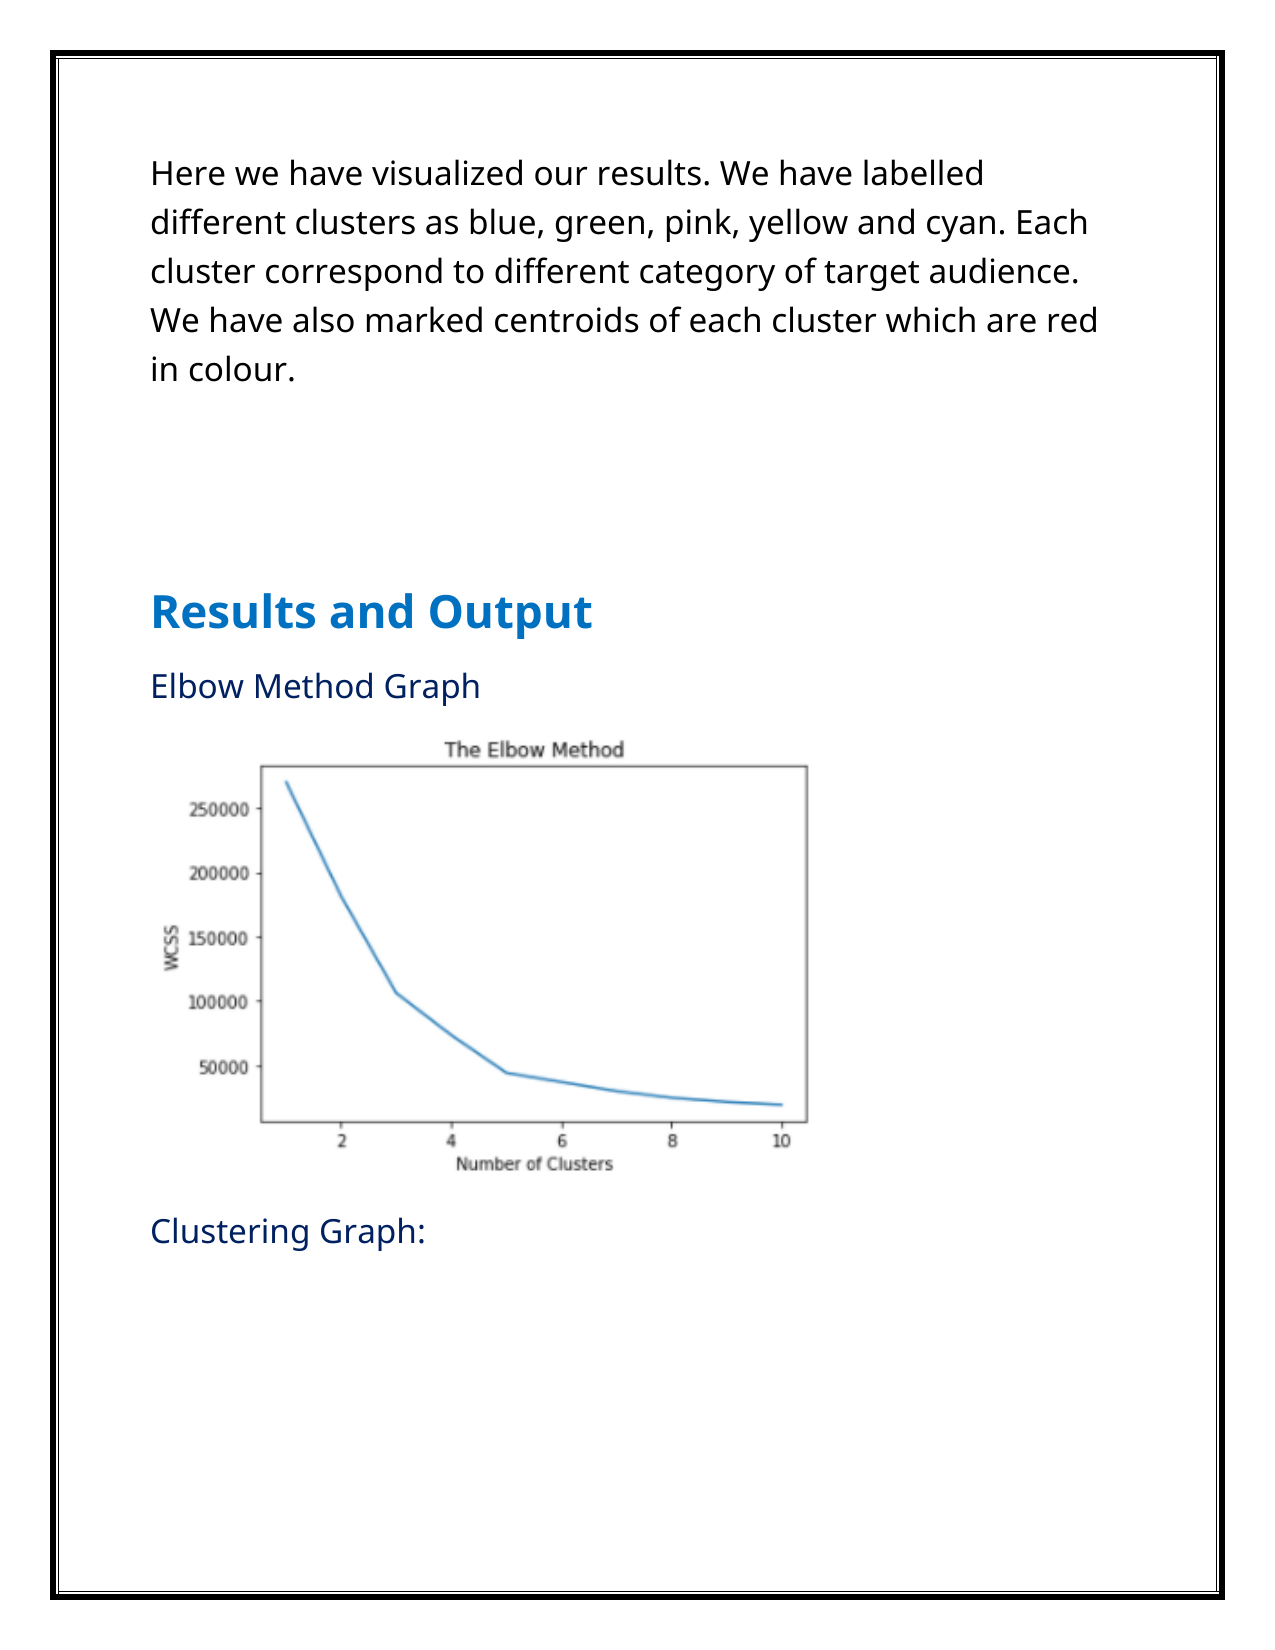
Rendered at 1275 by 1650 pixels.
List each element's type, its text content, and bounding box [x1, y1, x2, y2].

text Here we have visualized our results. We have labelled different clusters as blue, green, pink, yellow and cyan. Each cluster correspond to different category of target audience. We have also marked centroids of each cluster which are red in colour. [150, 150, 1125, 391]
text Elbow Method Graph [150, 663, 1125, 709]
text Results and Output [150, 579, 1125, 642]
text Clustering Graph: [150, 1207, 1125, 1253]
picture [150, 728, 910, 1189]
